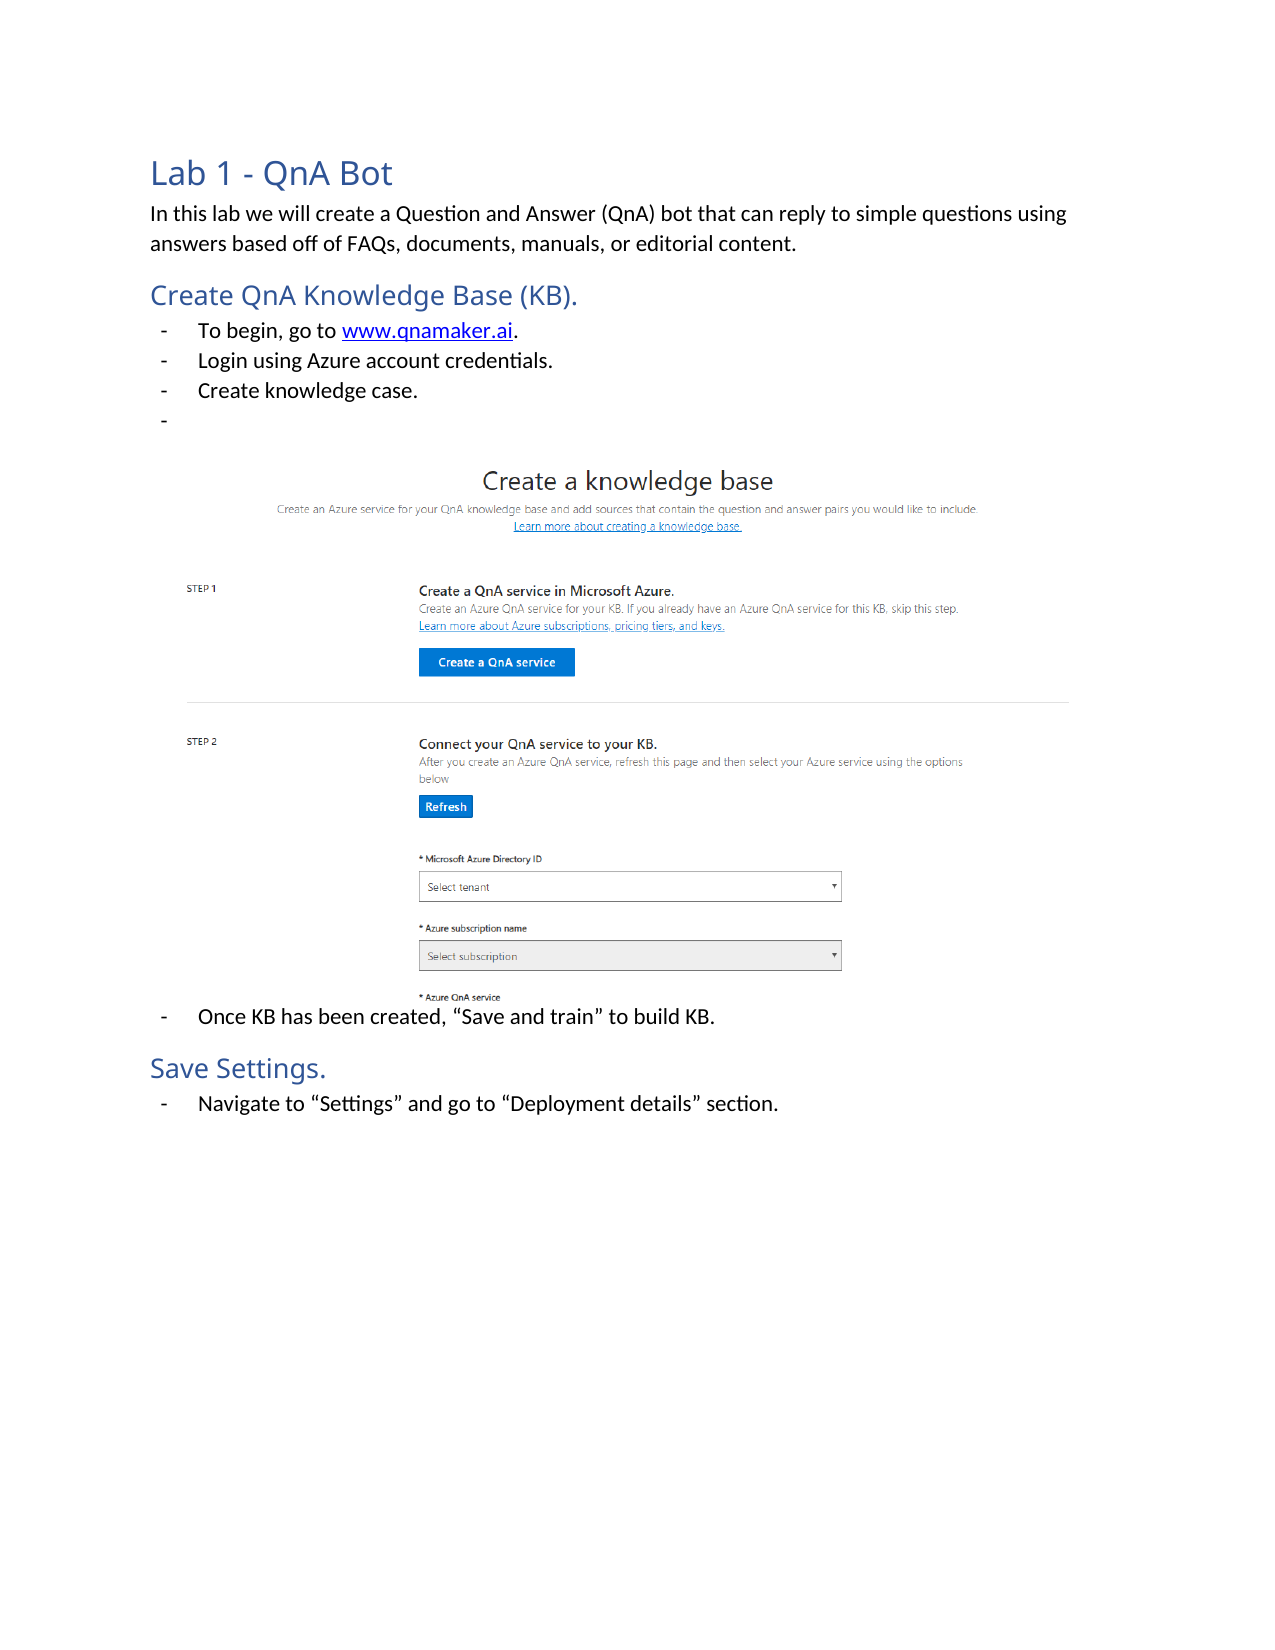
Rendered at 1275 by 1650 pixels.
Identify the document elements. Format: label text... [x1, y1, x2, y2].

subtitle Save Settings. [150, 1049, 1125, 1086]
list Login using Azure account credentials. [160, 346, 1125, 374]
subtitle Create QnA Knowledge Base (KB). [150, 276, 1125, 313]
picture [160, 436, 1136, 1001]
list Navigate to “Settings” and go to “Deployment details” section. [160, 1089, 1125, 1117]
subtitle Lab 1 - QnA Bot [150, 150, 1125, 195]
list Once KB has been created, “Save and train” to build KB. [160, 1002, 1125, 1030]
list To begin, go to www.qnamaker.ai. [160, 316, 1125, 344]
list Create knowledge case. [160, 376, 1125, 404]
text In this lab we will create a Question and Answer (QnA) bot that can reply to simple questions using answers based off of FAQs, documents, manuals, or editorial content. [150, 199, 1125, 257]
